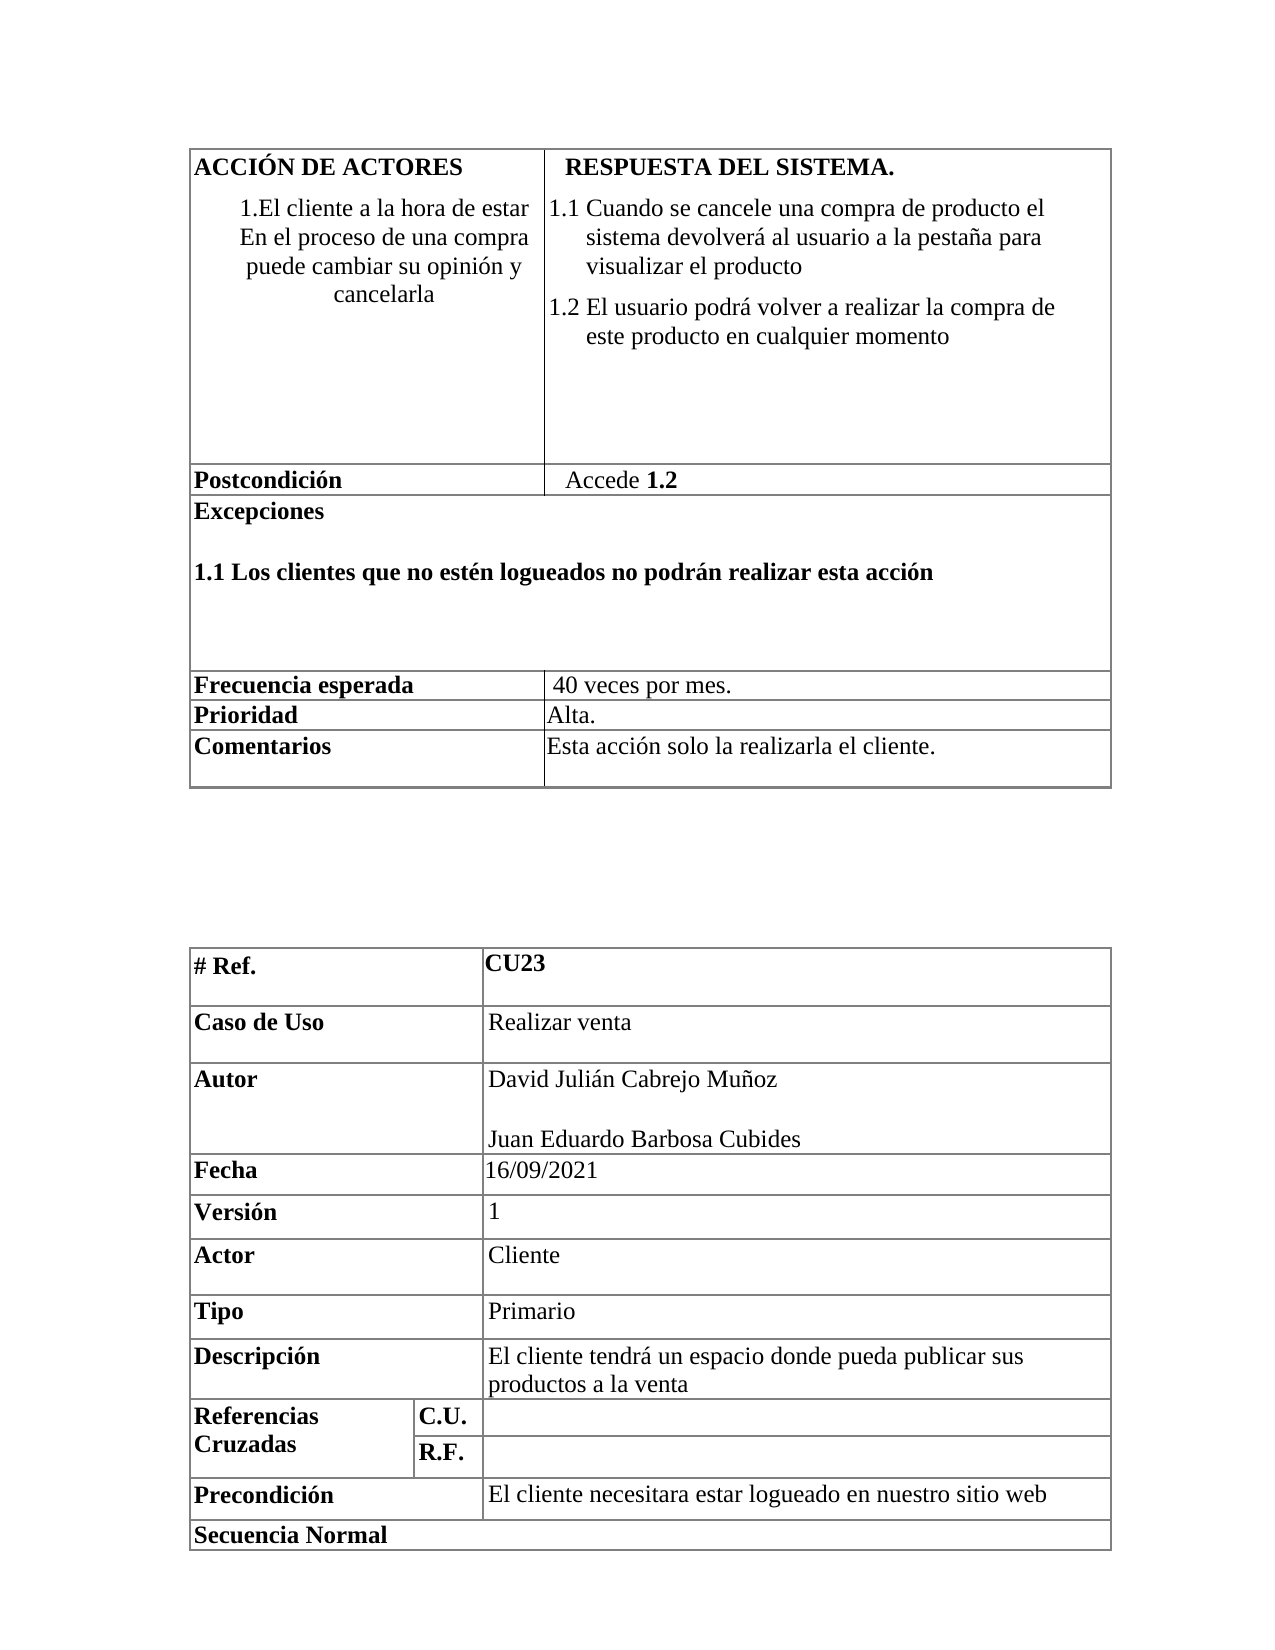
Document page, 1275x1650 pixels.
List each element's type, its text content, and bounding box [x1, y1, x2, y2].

table_cell David Julián Cabrejo Muñoz Juan Eduardo Barbosa Cubides [484, 1064, 1110, 1153]
table_cell Frecuencia esperada [191, 672, 544, 699]
table_cell [484, 1437, 1110, 1477]
table_cell Actor [191, 1240, 482, 1293]
table_cell Excepciones 1.1 Los clientes que no estén logueados no podrán realizar esta acción [191, 496, 1110, 670]
table_cell Alta. [545, 701, 1110, 729]
table_cell Caso de Uso [191, 1007, 482, 1062]
table_cell Tipo [191, 1296, 482, 1338]
table_header CU23 [484, 949, 1110, 1004]
table_cell Versión [191, 1196, 482, 1237]
table_cell Realizar venta [484, 1007, 1110, 1062]
table_cell 16/09/2021 [484, 1155, 1110, 1194]
table_cell C.U. [415, 1400, 482, 1435]
table_cell [484, 1400, 1110, 1435]
table_cell 1 [484, 1196, 1110, 1237]
table_header # Ref. [191, 949, 482, 1004]
table_cell Fecha [191, 1155, 482, 1194]
table_cell Esta acción solo la realizarla el cliente. [545, 731, 1110, 786]
table_cell Referencias Cruzadas [191, 1400, 413, 1477]
table_cell Accede 1.2 [545, 465, 1110, 494]
table_cell Descripción [191, 1340, 482, 1398]
table_cell Primario [484, 1296, 1110, 1338]
table_cell RESPUESTA DEL SISTEMA. Cuando se cancele una compra de producto el sistema devolverá al usuario a la pestaña para visualizar el producto El usuario podrá volver a realizar la compra de este producto en cualquier momento [545, 150, 1110, 463]
table_cell Precondición [191, 1479, 482, 1519]
table_cell Postcondición [191, 465, 544, 494]
table_cell Prioridad [191, 701, 544, 729]
table_cell Secuencia Normal [191, 1521, 1110, 1549]
table_cell 40 veces por mes. [545, 672, 1110, 699]
table_cell El cliente necesitara estar logueado en nuestro sitio web [484, 1479, 1110, 1519]
table_cell R.F. [415, 1437, 482, 1477]
table_cell El cliente tendrá un espacio donde pueda publicar sus productos a la venta [484, 1340, 1110, 1398]
table_cell Autor [191, 1064, 482, 1153]
table_cell Comentarios [191, 731, 544, 786]
table_cell ACCIÓN DE ACTORES 1.El cliente a la hora de estar En el proceso de una compra puede cambiar su opinión y cancelarla [191, 150, 544, 463]
table_cell Cliente [484, 1240, 1110, 1293]
